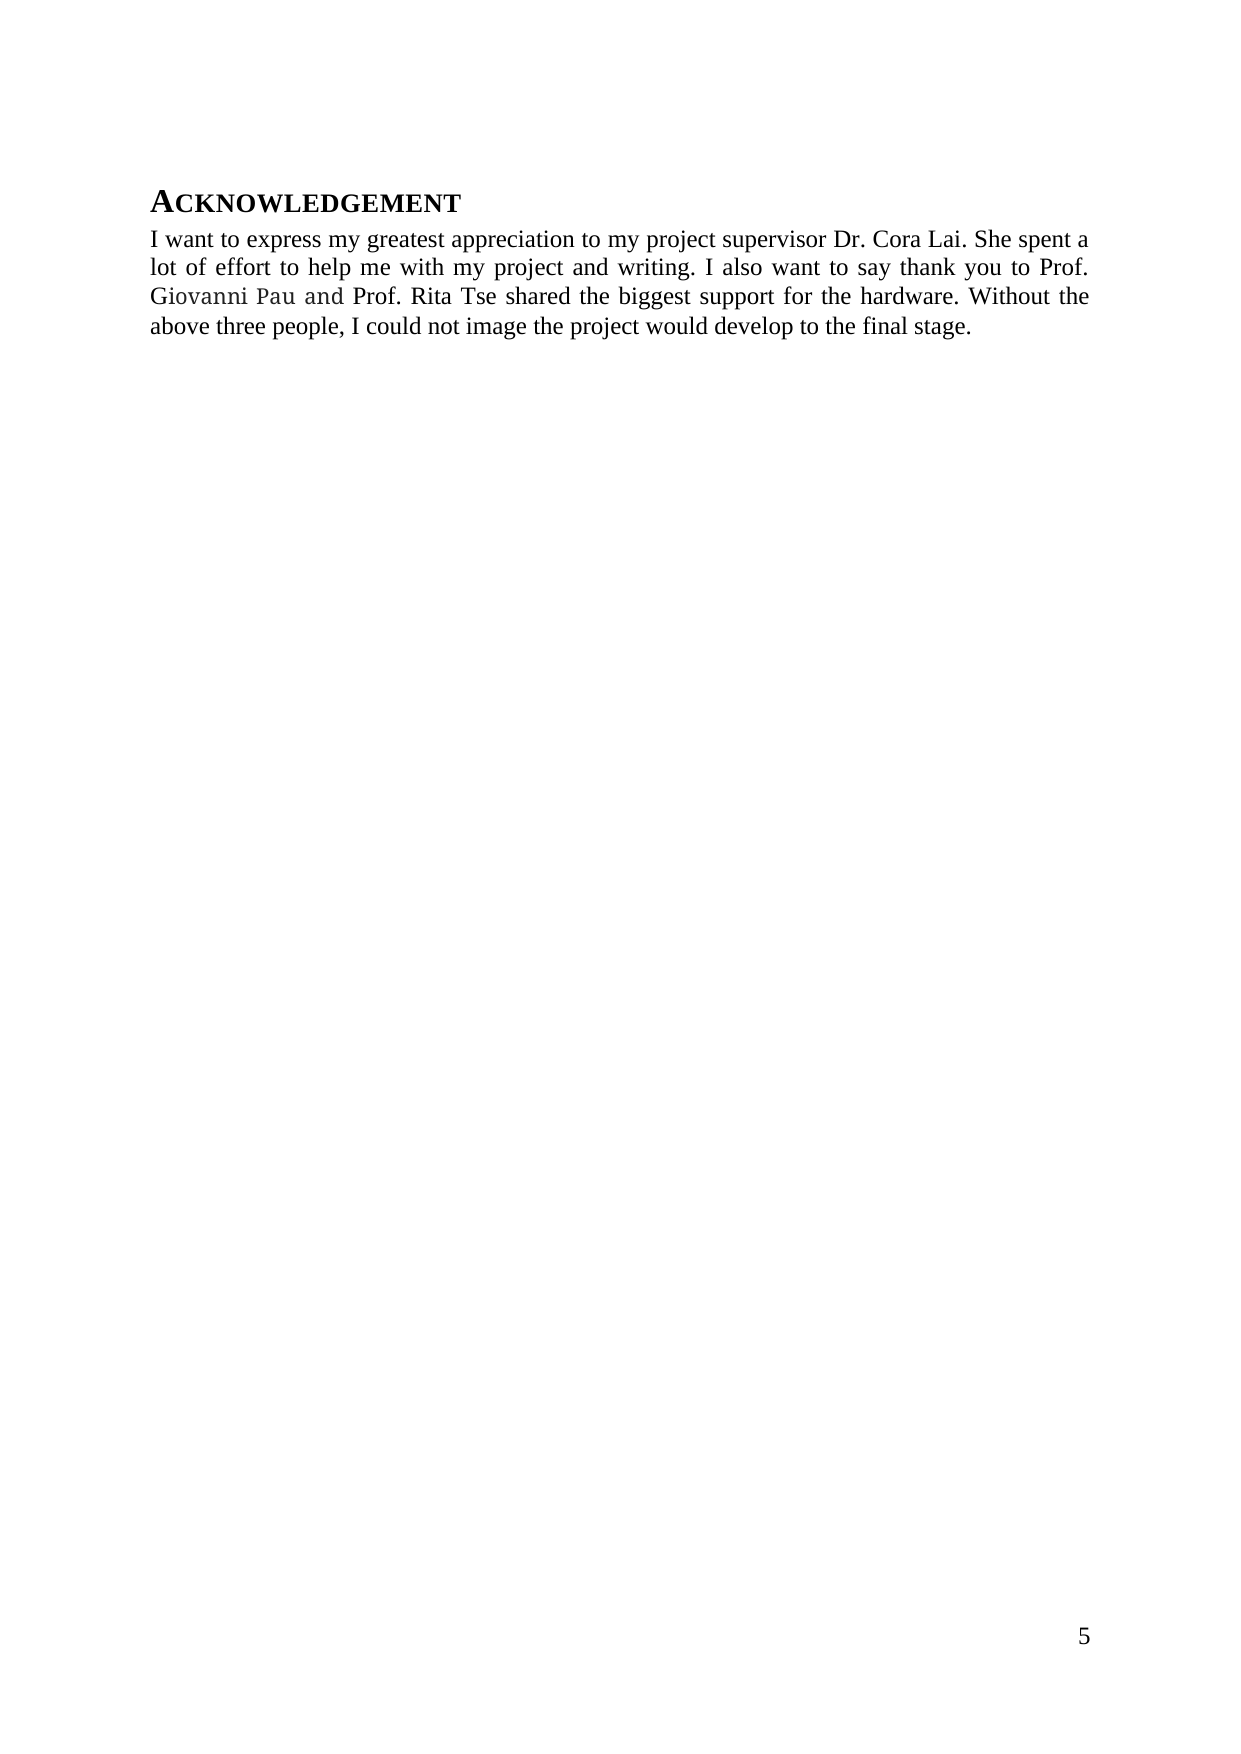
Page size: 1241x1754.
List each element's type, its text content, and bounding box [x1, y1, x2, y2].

text I want to express my greatest appreciation to my project supervisor Dr. Cora Lai. She spent a lot of effort to help me with my project and writing. I also want to say thank you to Prof. Giovanni Pau and Prof. Rita Tse shared the biggest support for the hardware. Without the above three people, I could not image the project would develop to the final stage. [150, 224, 1090, 340]
subtitle Acknowledgement [150, 181, 1090, 219]
